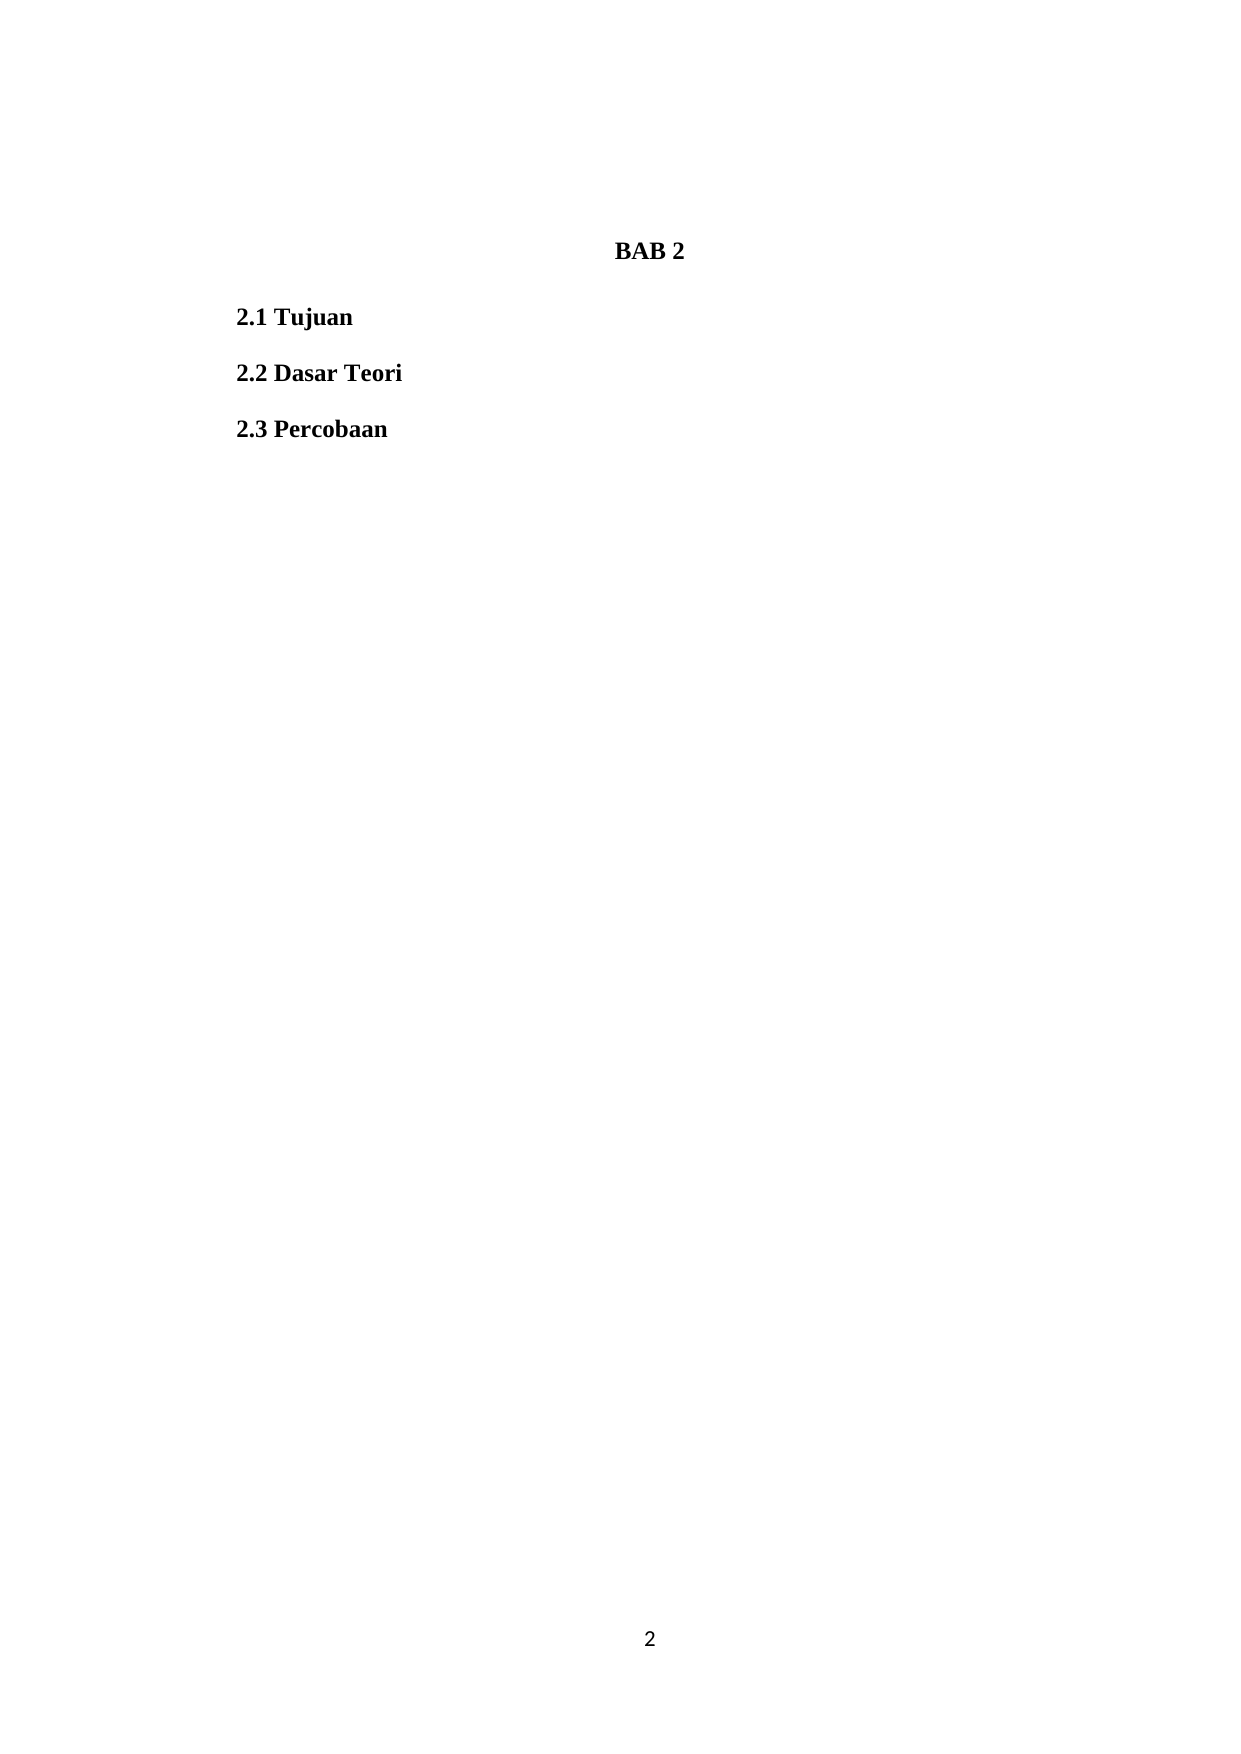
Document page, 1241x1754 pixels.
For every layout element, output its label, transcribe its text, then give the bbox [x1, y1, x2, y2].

subtitle Dasar Teori [236, 358, 1051, 387]
subtitle Tujuan [236, 302, 1051, 331]
subtitle BAB 2 [236, 236, 1063, 265]
subtitle Percobaan [236, 414, 1051, 442]
